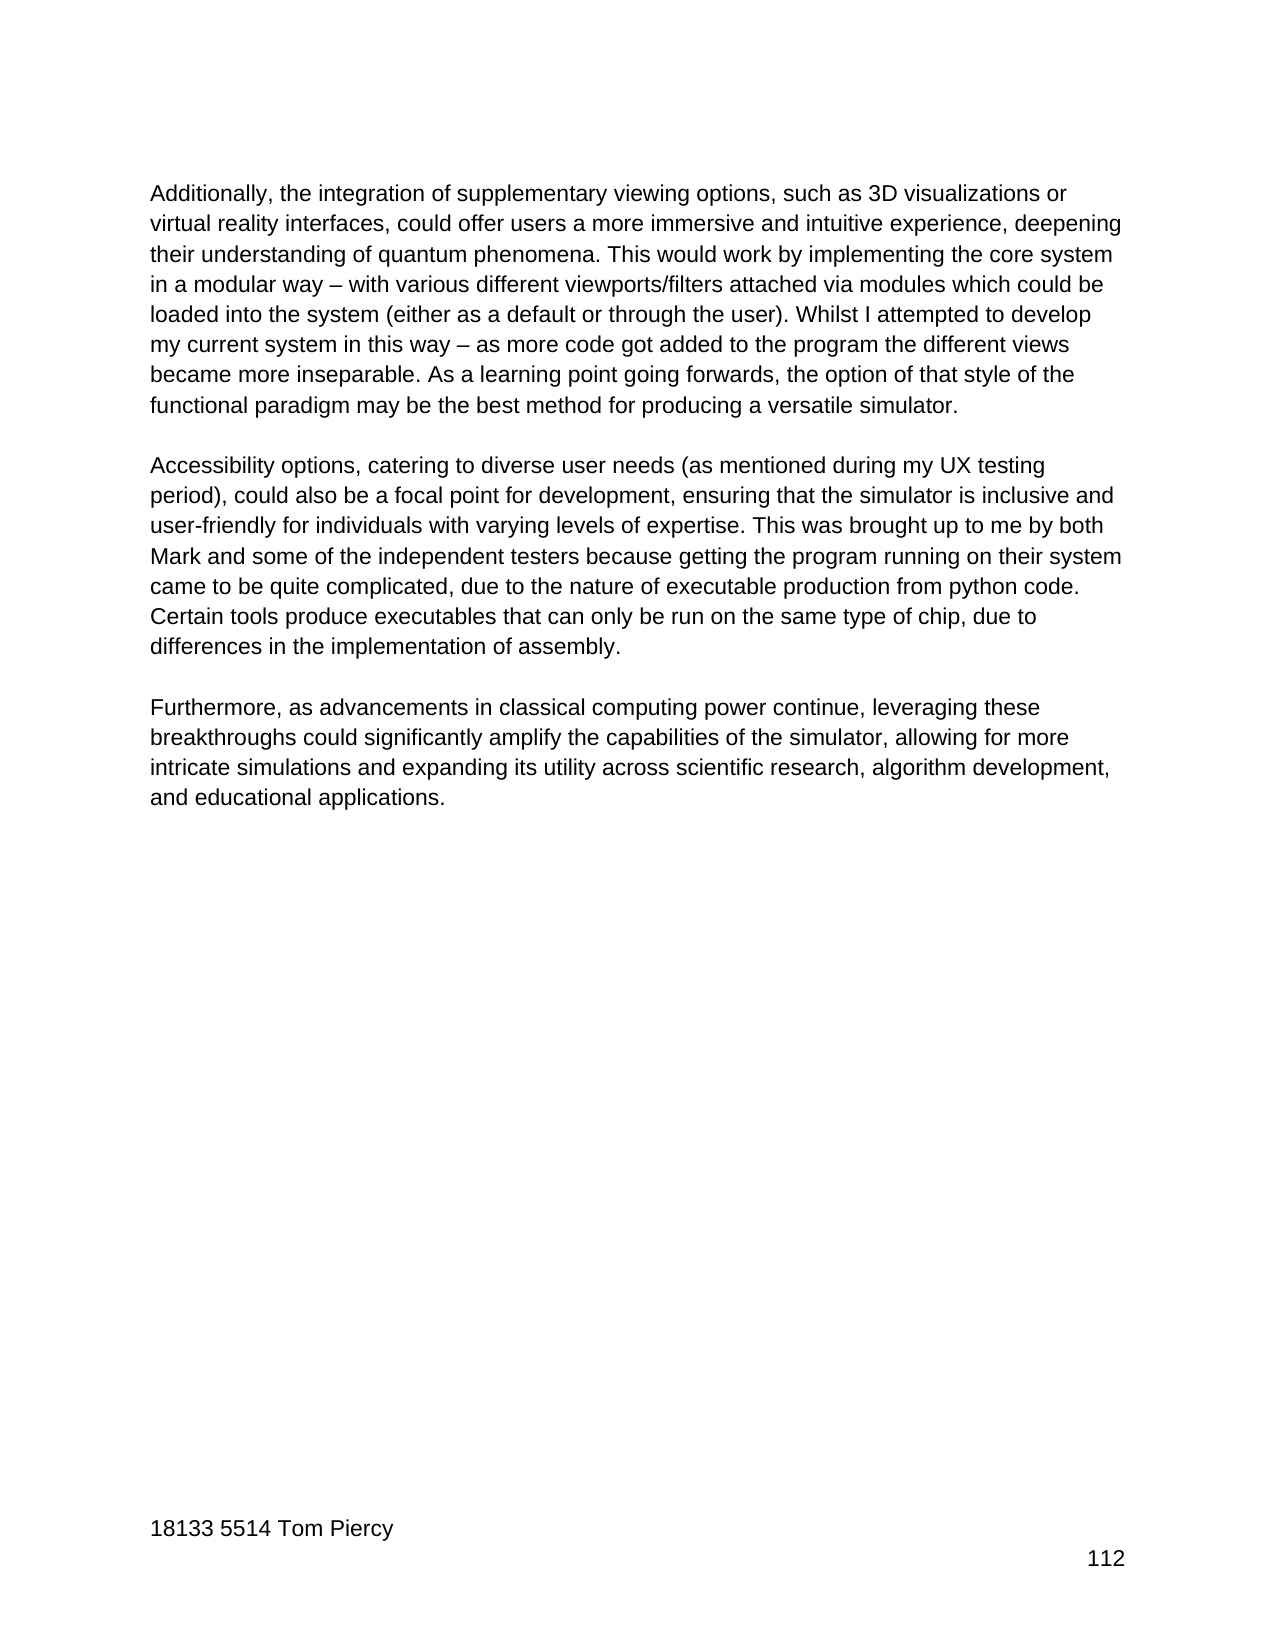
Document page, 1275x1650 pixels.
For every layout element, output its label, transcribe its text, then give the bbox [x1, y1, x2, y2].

text Furthermore, as advancements in classical computing power continue, leveraging these breakthroughs could significantly amplify the capabilities of the simulator, allowing for more intricate simulations and expanding its utility across scientific research, algorithm development, and educational applications. [150, 694, 1125, 811]
text Additionally, the integration of supplementary viewing options, such as 3D visualizations or virtual reality interfaces, could offer users a more immersive and intuitive experience, deepening their understanding of quantum phenomena. This would work by implementing the core system in a modular way – with various different viewports/filters attached via modules which could be loaded into the system (either as a default or through the user). Whilst I attempted to develop my current system in this way – as more code got added to the program the different views became more inseparable. As a learning point going forwards, the option of that style of the functional paradigm may be the best method for producing a versatile simulator. [150, 180, 1125, 418]
text Accessibility options, catering to diverse user needs (as mentioned during my UX testing period), could also be a focal point for development, ensuring that the simulator is inclusive and user-friendly for individuals with varying levels of expertise. This was brought up to me by both Mark and some of the independent testers because getting the program running on their system came to be quite complicated, due to the nature of executable production from python code. Certain tools produce executables that can only be run on the same type of chip, due to differences in the implementation of assembly. [150, 452, 1125, 660]
